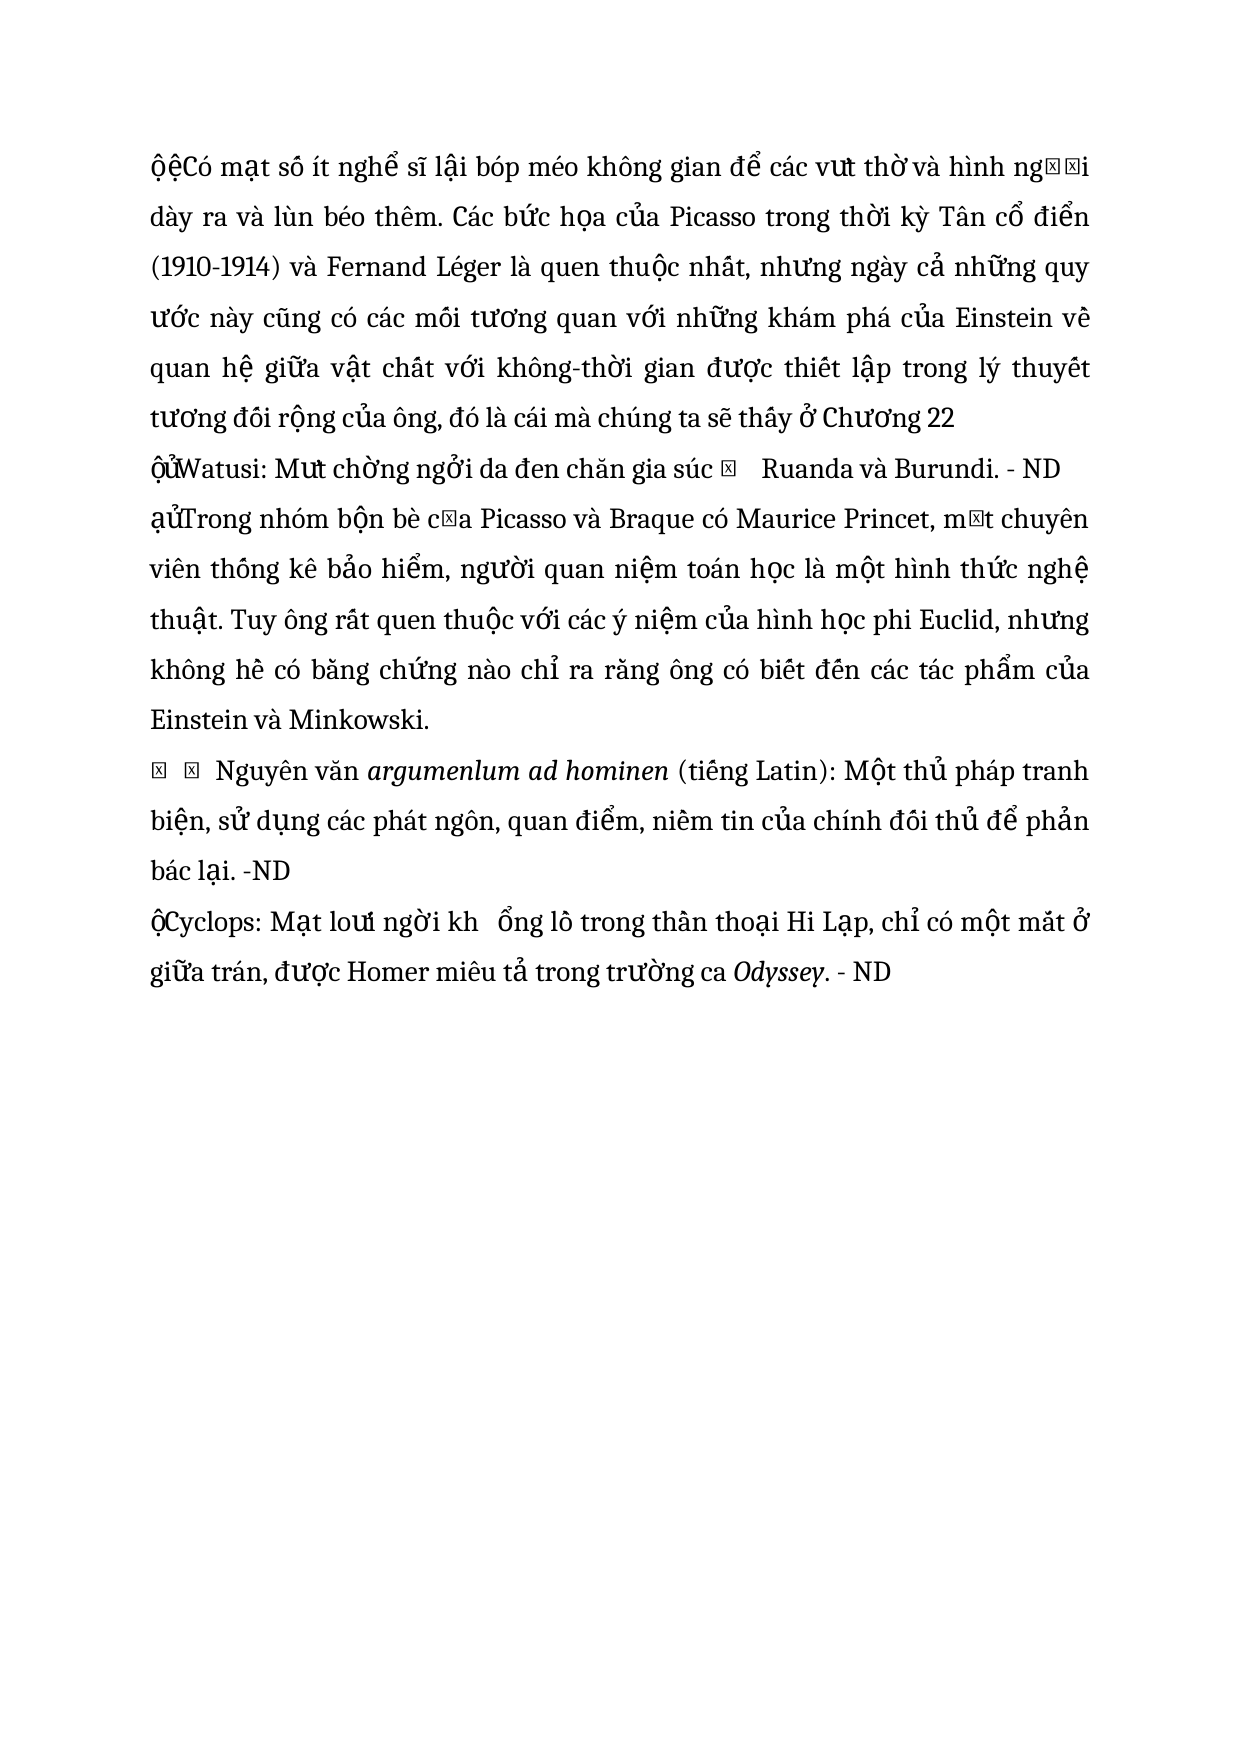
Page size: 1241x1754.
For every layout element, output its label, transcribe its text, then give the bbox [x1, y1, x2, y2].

text   Nguyên văn argumenlum ad hominen (tiếng Latin): Một thủ pháp tranh biện, sử dụng các phát ngôn, quan điểm, niềm tin của chính đối thủ để phản bác lại. -ND [150, 754, 1090, 888]
text  Cyclops: Một loại người khổng lồ trong thần thoại Hi Lạp, chỉ có một mắt ở giữa trán, được Homer miêu tả trong trường ca Odyssey. - ND [150, 905, 1090, 988]
text   Watusi: Một chủng người da đen chăn gia súc ở Ruanda và Burundi. - ND [150, 452, 1090, 485]
text   Trong nhóm bạn bè của Picasso và Braque có Maurice Princet, một chuyên viên thống kê bảo hiểm, người quan niệm toán học là một hình thức nghệ thuật. Tuy ông rất quen thuộc với các ý niệm của hình học phi Euclid, nhưng không hề có bằng chứng nào chỉ ra rằng ông có biết đến các tác phẩm của Einstein và Minkowski. [150, 502, 1090, 737]
text   Có một số ít nghệ sĩ lại bóp méo không gian để các vật thể và hình người dày ra và lùn béo thêm. Các bức họa của Picasso trong thời kỳ Tân cổ điển (1910-1914) và Fernand Léger là quen thuộc nhất, nhưng ngày cả những quy ước này cũng có các mối tương quan với những khám phá của Einstein về quan hệ giữa vật chất với không-thời gian được thiết lập trong lý thuyết tương đối rộng của ông, đó là cái mà chúng ta sẽ thấy ở Chương 22 [150, 150, 1090, 435]
